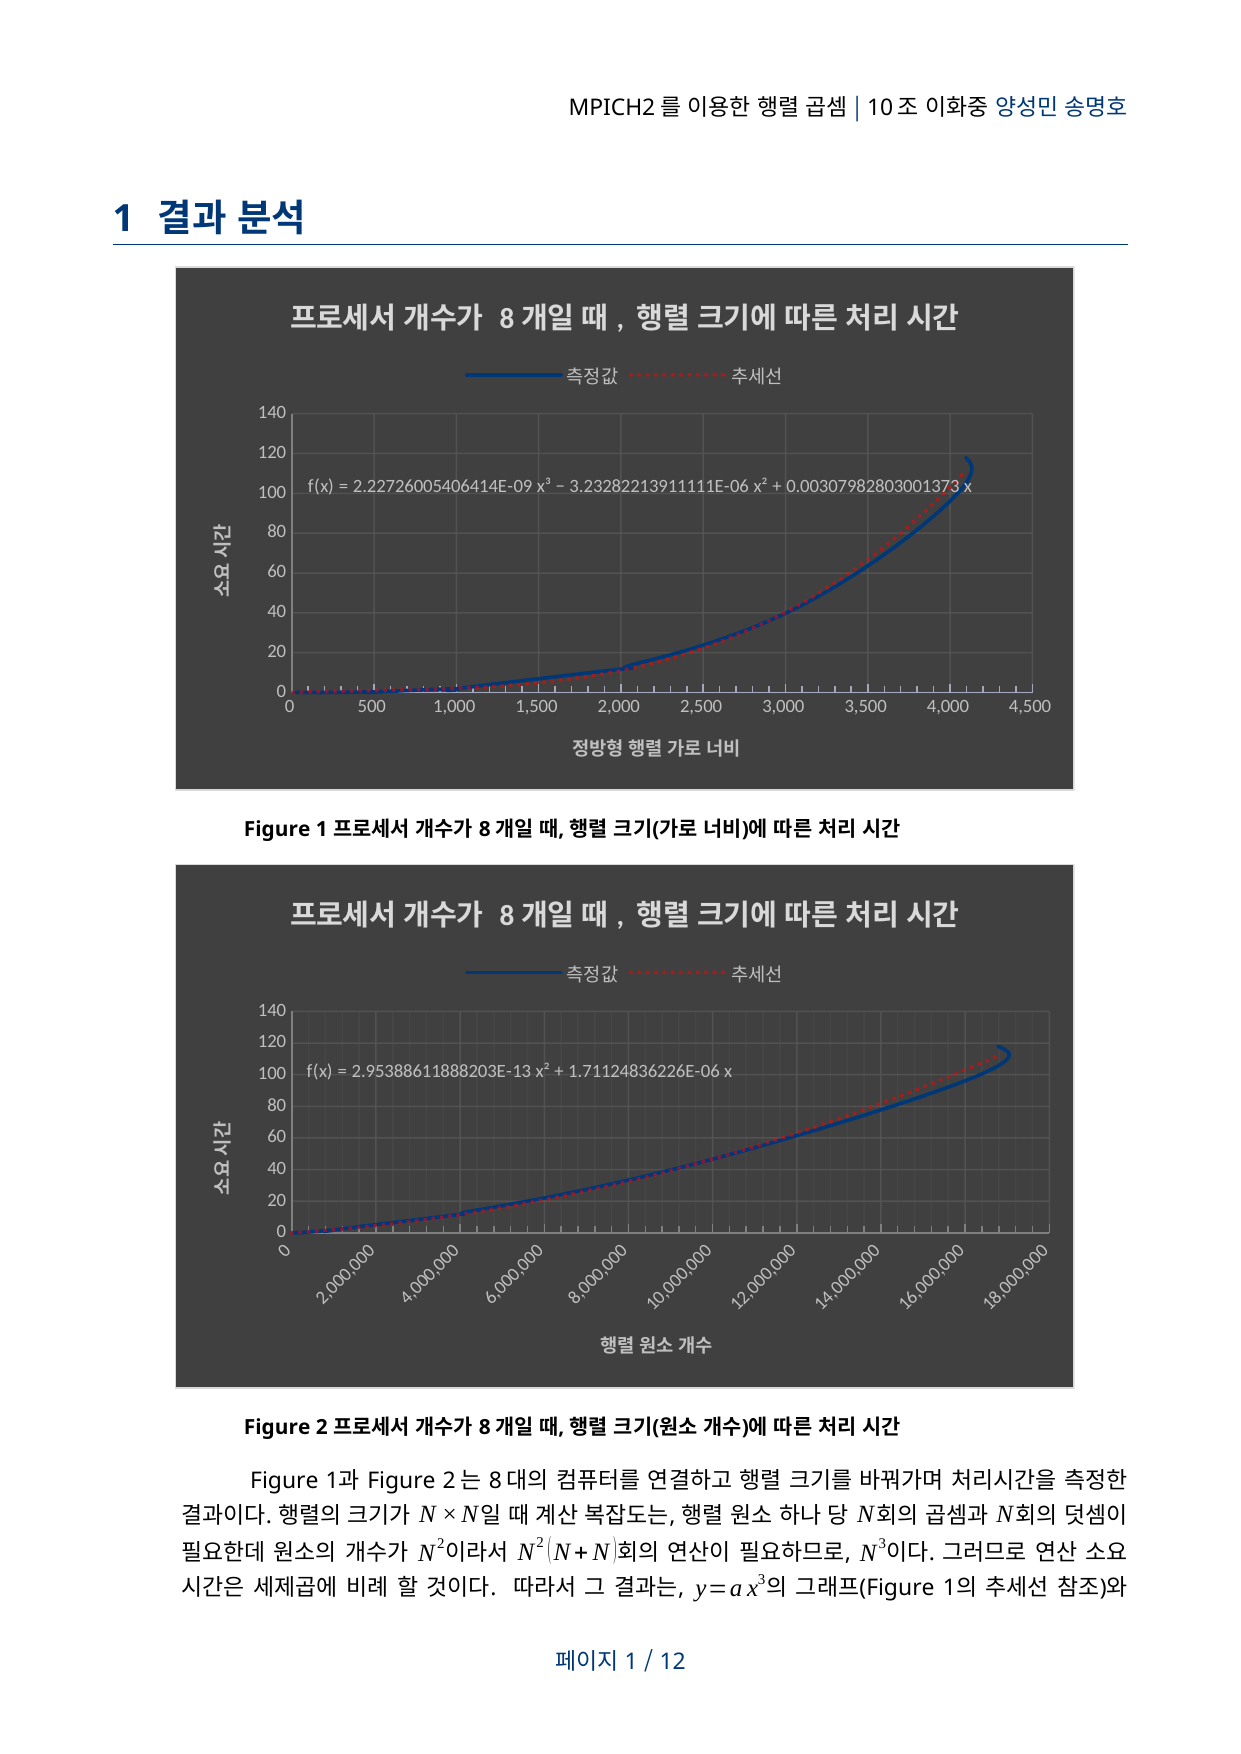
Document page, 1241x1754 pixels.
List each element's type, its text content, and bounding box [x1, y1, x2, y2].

subtitle 결과 분석 [112, 187, 1128, 245]
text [181, 1461, 1128, 1603]
text Figure 1 프로세서 개수가 8개일 때, 행렬 크기(가로 너비)에 따른 처리 시간 [181, 812, 1128, 843]
text Figure 2 프로세서 개수가 8개일 때, 행렬 크기(원소 개수)에 따른 처리 시간 [181, 1410, 1128, 1440]
